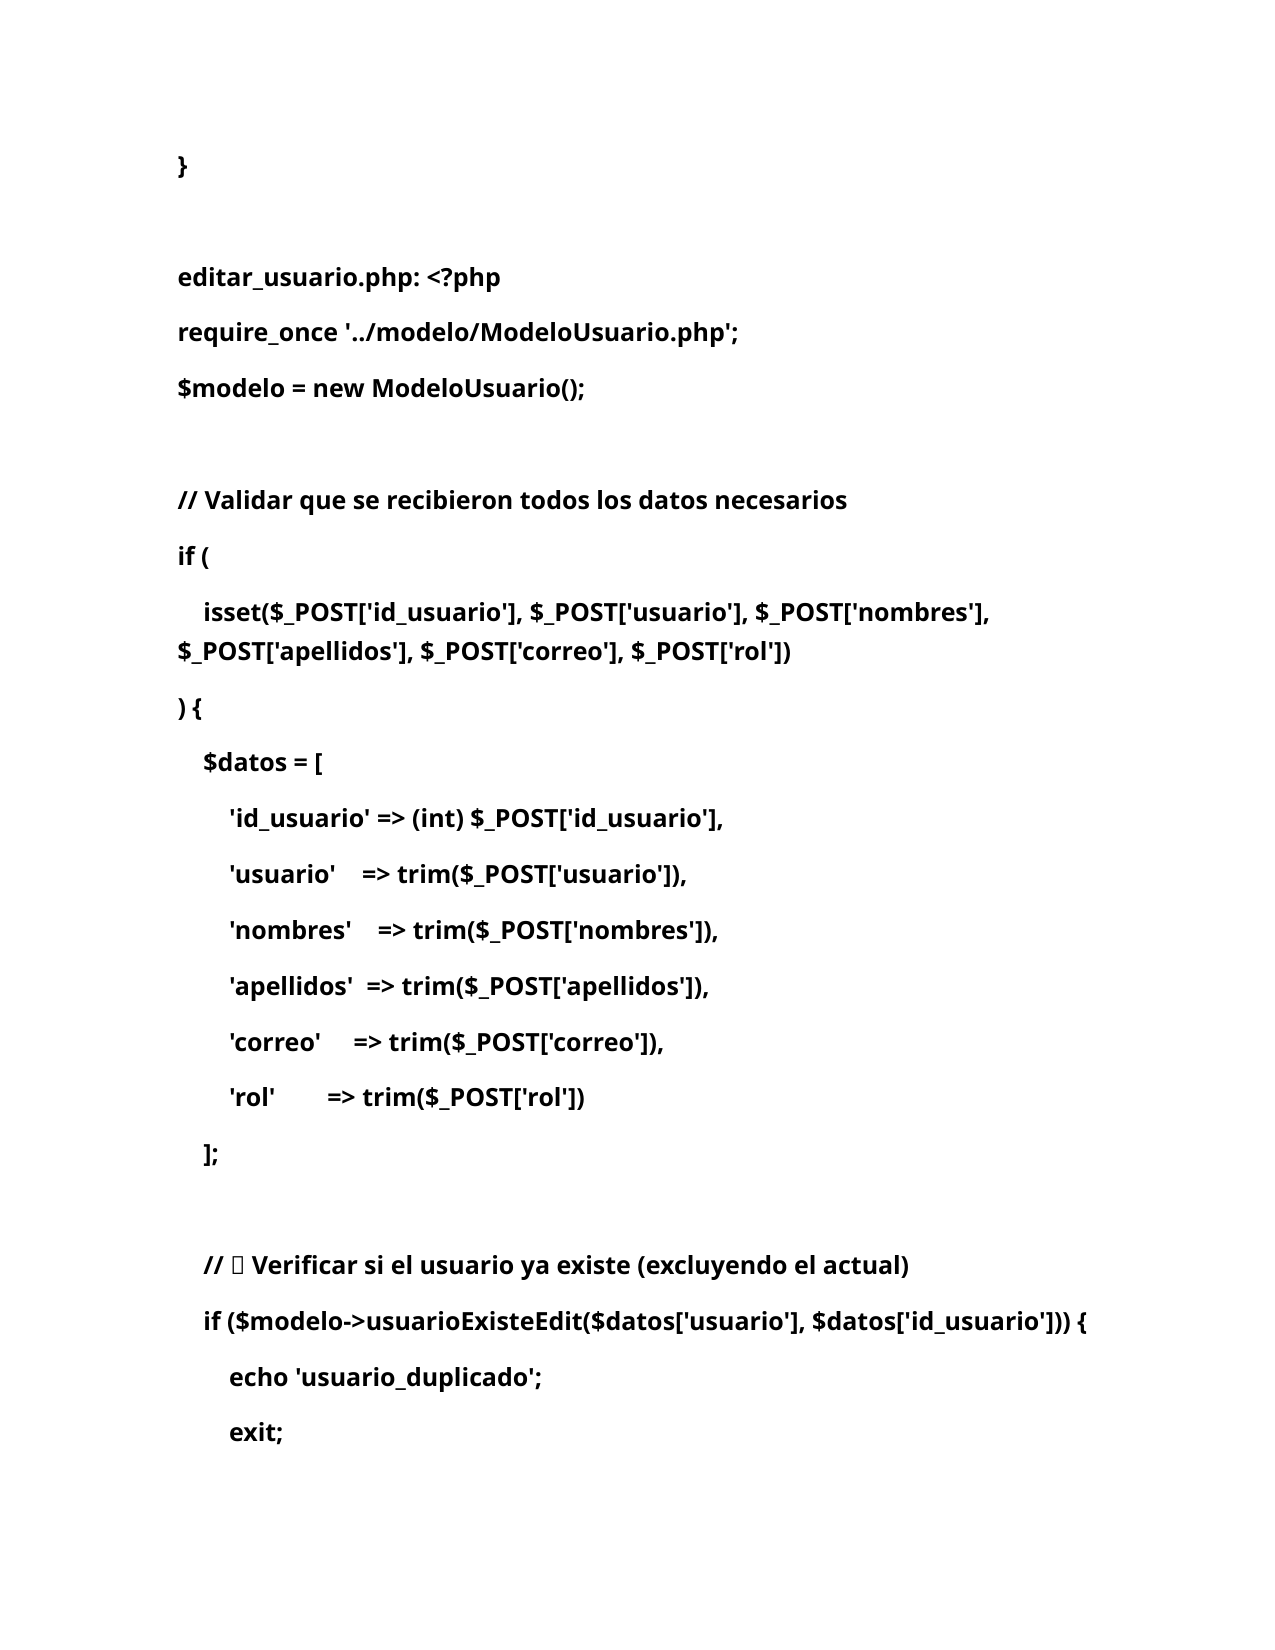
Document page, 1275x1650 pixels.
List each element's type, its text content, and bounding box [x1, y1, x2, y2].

text 'apellidos' => trim($_POST['apellidos']), [177, 968, 1098, 1002]
text if ($modelo->usuarioExisteEdit($datos['usuario'], $datos['id_usuario'])) { [177, 1303, 1098, 1337]
text 'usuario' => trim($_POST['usuario']), [177, 857, 1098, 891]
text 'correo' => trim($_POST['correo']), [177, 1024, 1098, 1058]
text ]; [177, 1136, 1098, 1170]
text // Validar que se recibieron todos los datos necesarios [177, 483, 1098, 517]
text if ( [177, 538, 1098, 572]
text $modelo = new ModeloUsuario(); [177, 371, 1098, 405]
text 'id_usuario' => (int) $_POST['id_usuario'], [177, 801, 1098, 835]
text exit; [177, 1415, 1098, 1449]
text $datos = [ [177, 745, 1098, 779]
text ) { [177, 689, 1098, 723]
text 'rol' => trim($_POST['rol']) [177, 1080, 1098, 1114]
text 'nombres' => trim($_POST['nombres']), [177, 913, 1098, 947]
text echo 'usuario_duplicado'; [177, 1359, 1098, 1393]
text isset($_POST['id_usuario'], $_POST['usuario'], $_POST['nombres'], $_POST['apellidos'], $_POST['correo'], $_POST['rol']) [177, 594, 1098, 667]
text // ✅ Verificar si el usuario ya existe (excluyendo el actual) [177, 1248, 1098, 1282]
text editar_usuario.php: <?php [177, 259, 1098, 293]
text require_once '../modelo/ModeloUsuario.php'; [177, 315, 1098, 349]
text } [177, 148, 1098, 182]
